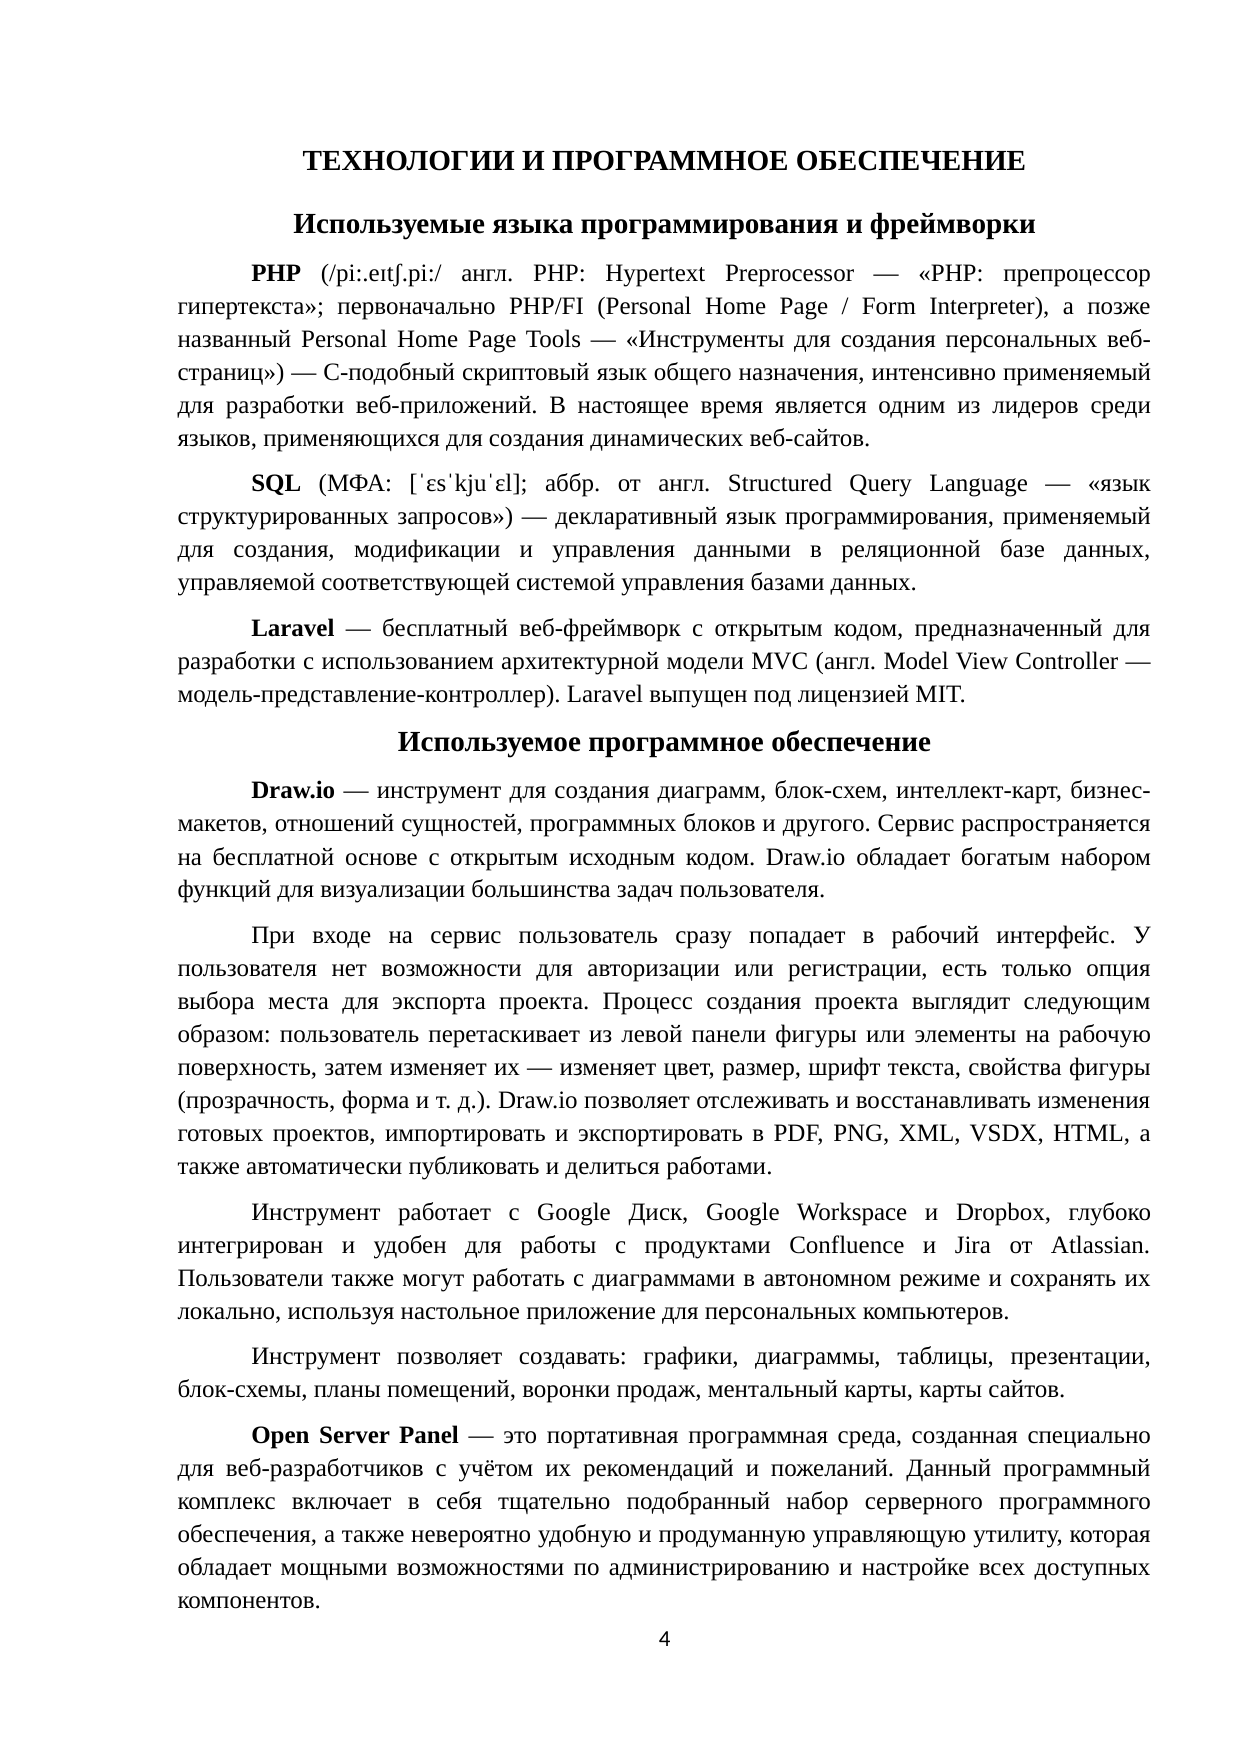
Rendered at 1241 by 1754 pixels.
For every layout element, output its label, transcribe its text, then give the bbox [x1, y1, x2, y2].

text SQL (МФА: [ˈɛsˈkjuˈɛl]; аббр. от англ. Structured Query Language — «язык структурированных запросов») — декларативный язык программирования, применяемый для создания, модификации и управления данными в реляционной базе данных, управляемой соответствующей системой управления базами данных. [177, 468, 1152, 596]
text Инструмент позволяет создавать: графики, диаграммы, таблицы, презентации, блок-схемы, планы помещений, воронки продаж, ментальный карты, карты сайтов. [177, 1341, 1152, 1403]
subtitle Используемые языка программирования и фреймворки [177, 207, 1152, 240]
text Open Server Panel — это портативная программная среда, созданная специально для веб-разработчиков с учётом их рекомендаций и пожеланий. Данный программный комплекс включает в себя тщательно подобранный набор серверного программного обеспечения, а также невероятно удобную и продуманную управляющую утилиту, которая обладает мощными возможностями по администрированию и настройке всех доступных компонентов. [177, 1420, 1152, 1614]
text PHP (/pi:.eɪtʃ.pi:/ англ. PHP: Hypertext Preprocessor — «PHP: препроцессор гипертекста»; первоначально PHP/FI (Personal Home Page / Form Interpreter), а позже названный Personal Home Page Tools — «Инструменты для создания персональных веб-страниц») — C-подобный скриптовый язык общего назначения, интенсивно применяемый для разработки веб-приложений. В настоящее время является одним из лидеров среди языков, применяющихся для создания динамических веб-сайтов. [177, 258, 1152, 452]
text Draw.io — инструмент для создания диаграмм, блок-схем, интеллект-карт, бизнес-макетов, отношений сущностей, программных блоков и другого. Сервис распространяется на бесплатной основе с открытым исходным кодом. Draw.io обладает богатым набором функций для визуализации большинства задач пользователя. [177, 776, 1152, 903]
subtitle Используемое программное обеспечение [177, 724, 1152, 758]
text Laravel — бесплатный веб-фреймворк с открытым кодом, предназначенный для разработки с использованием архитектурной модели MVC (англ. Model View Controller — модель-представление-контроллер). Laravel выпущен под лицензией MIT. [177, 613, 1152, 708]
text Инструмент работает с Google Диск, Google Workspace и Dropbox, глубоко интегрирован и удобен для работы с продуктами Confluence и Jira от Atlassian. Пользователи также могут работать с диаграммами в автономном режиме и сохранять их локально, используя настольное приложение для персональных компьютеров. [177, 1197, 1152, 1324]
text При входе на сервис пользователь сразу попадает в рабочий интерфейс. У пользователя нет возможности для авторизации или регистрации, есть только опция выбора места для экспорта проекта. Процесс создания проекта выглядит следующим образом: пользователь перетаскивает из левой панели фигуры или элементы на рабочую поверхность, затем изменяет их — изменяет цвет, размер, шрифт текста, свойства фигуры (прозрачность, форма и т. д.). Draw.io позволяет отслеживать и восстанавливать изменения готовых проектов, импортировать и экспортировать в PDF, PNG, XML, VSDX, HTML, а также автоматически публиковать и делиться работами. [177, 920, 1152, 1180]
subtitle ТЕХНОЛОГИИ И ПРОГРАММНОЕ ОБЕСПЕЧЕНИЕ [177, 143, 1152, 177]
